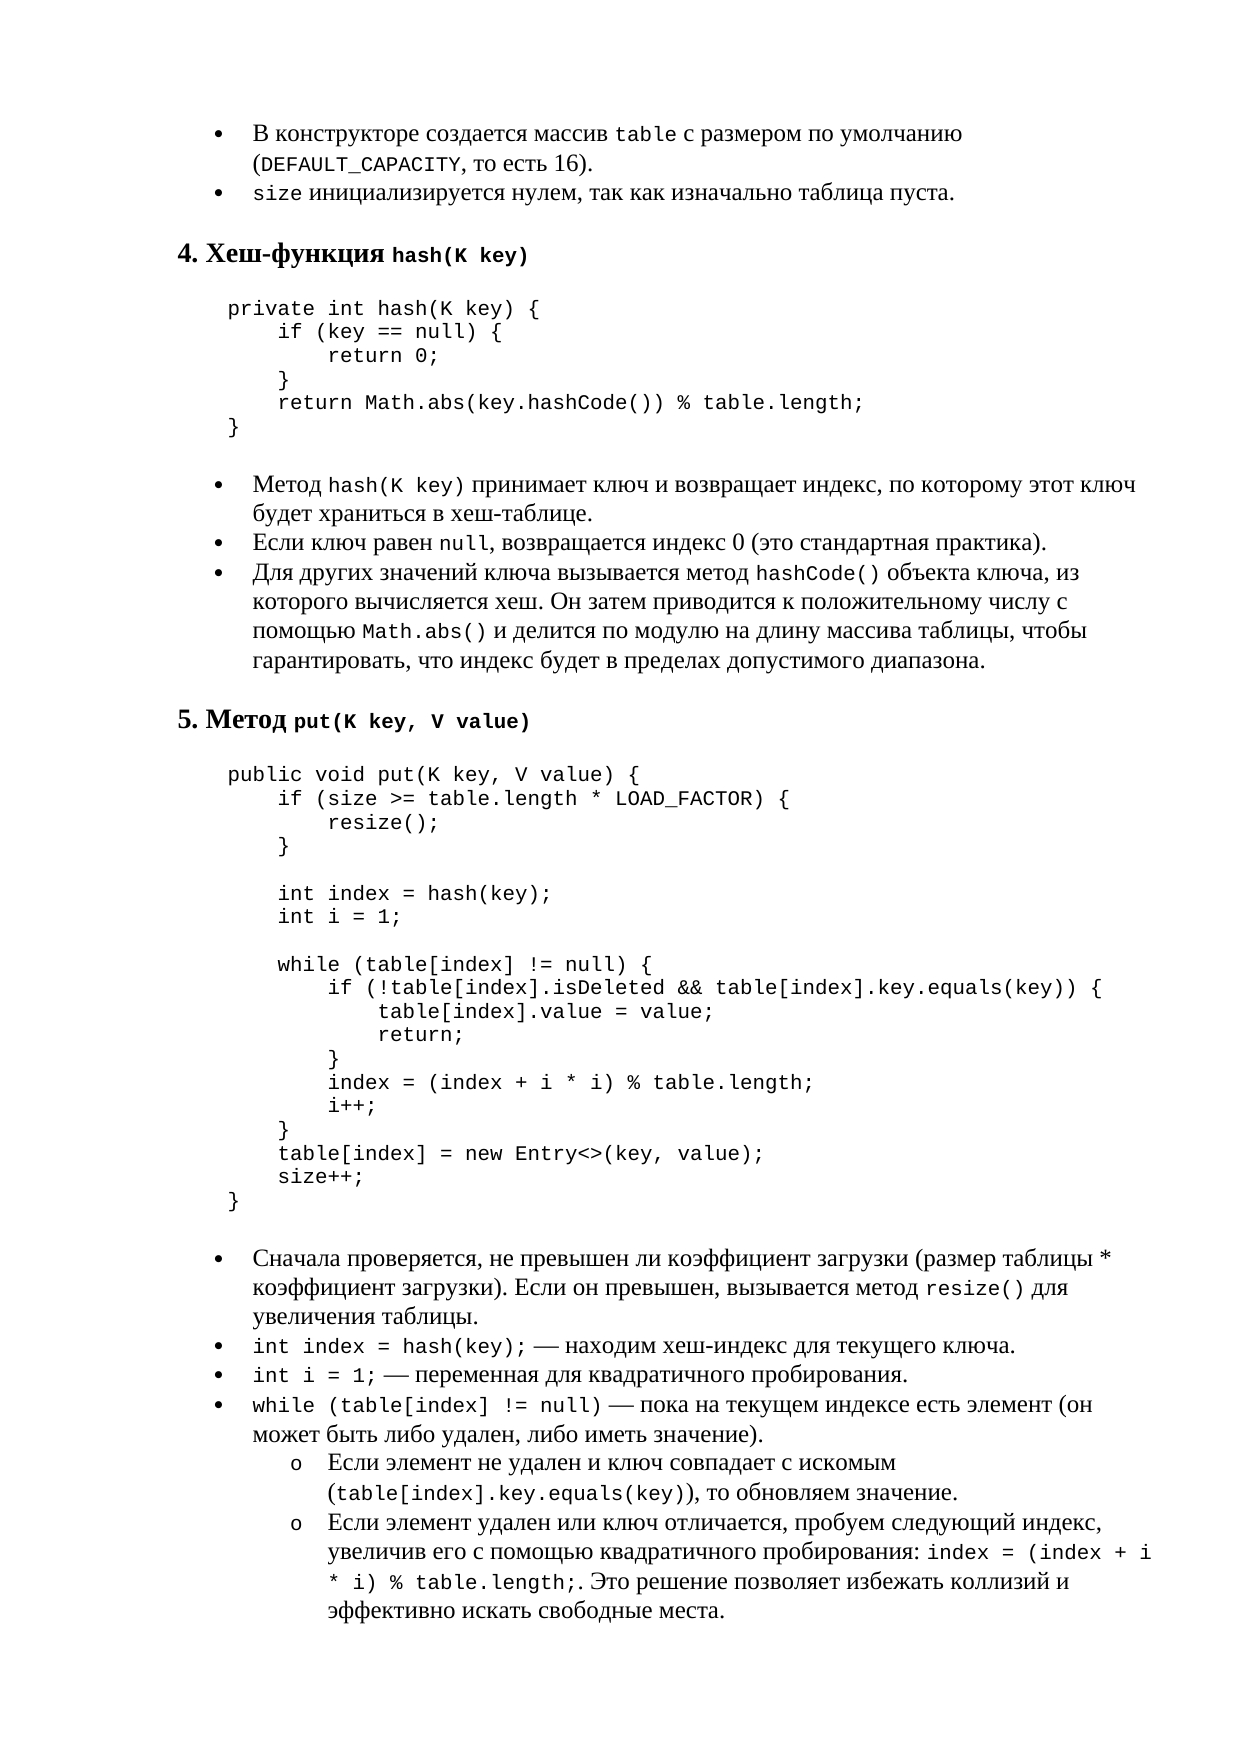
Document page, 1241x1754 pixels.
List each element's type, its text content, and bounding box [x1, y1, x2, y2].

list Сначала проверяется, не превышен ли коэффициент загрузки (размер таблицы * коэффициент загрузки). Если он превышен, вызывается метод resize() для увеличения таблицы. [215, 1243, 1152, 1330]
text return Math.abs(key.hashCode()) % table.length; [177, 392, 1152, 416]
list Метод hash(K key) принимает ключ и возвращает индекс, по которому этот ключ будет храниться в хеш-таблице. [215, 469, 1152, 527]
text 4. Хеш-функция hash(K key) [177, 236, 1152, 269]
text 5. Метод put(K key, V value) [177, 703, 1152, 735]
text private int hash(K key) { [177, 298, 1152, 321]
text return 0; [177, 345, 1152, 369]
list Если ключ равен null, возвращается индекс 0 (это стандартная практика). [215, 527, 1152, 557]
text index = (index + i * i) % table.length; [177, 1072, 1152, 1095]
text } [177, 369, 1152, 392]
text } [177, 835, 1152, 859]
text table[index].value = value; [177, 1001, 1152, 1024]
list while (table[index] != null) — пока на текущем индексе есть элемент (он может быть либо удален, либо иметь значение). [215, 1389, 1152, 1447]
text public void put(K key, V value) { [177, 764, 1152, 788]
list Для других значений ключа вызывается метод hashCode() объекта ключа, из которого вычисляется хеш. Он затем приводится к положительному числу с помощью Math.abs() и делится по модулю на длину массива таблицы, чтобы гарантировать, что индекс будет в пределах допустимого диапазона. [215, 557, 1152, 673]
list int index = hash(key); — находим хеш-индекс для текущего ключа. [215, 1330, 1152, 1359]
list size инициализируется нулем, так как изначально таблица пуста. [215, 177, 1152, 207]
text i++; [177, 1095, 1152, 1119]
text while (table[index] != null) { [177, 953, 1152, 977]
text } [177, 1190, 1152, 1214]
text if (key == null) { [177, 321, 1152, 345]
text int index = hash(key); [177, 883, 1152, 906]
text } [177, 416, 1152, 440]
text } [177, 1119, 1152, 1143]
text int i = 1; [177, 906, 1152, 930]
text resize(); [177, 812, 1152, 835]
list Если элемент не удален и ключ совпадает с искомым (table[index].key.equals(key)), то обновляем значение. [290, 1447, 1152, 1507]
text } [177, 1048, 1152, 1072]
list В конструкторе создается массив table с размером по умолчанию (DEFAULT_CAPACITY, то есть 16). [215, 118, 1152, 177]
text if (!table[index].isDeleted && table[index].key.equals(key)) { [177, 977, 1152, 1001]
list Если элемент удален или ключ отличается, пробуем следующий индекс, увеличив его с помощью квадратичного пробирования: index = (index + i * i) % table.length;. Это решение позволяет избежать коллизий и эффективно искать свободные места. [290, 1507, 1152, 1624]
text if (size >= table.length * LOAD_FACTOR) { [177, 788, 1152, 812]
list int i = 1; — переменная для квадратичного пробирования. [215, 1359, 1152, 1389]
text size++; [177, 1166, 1152, 1190]
text table[index] = new Entry<>(key, value); [177, 1143, 1152, 1166]
text return; [177, 1024, 1152, 1048]
